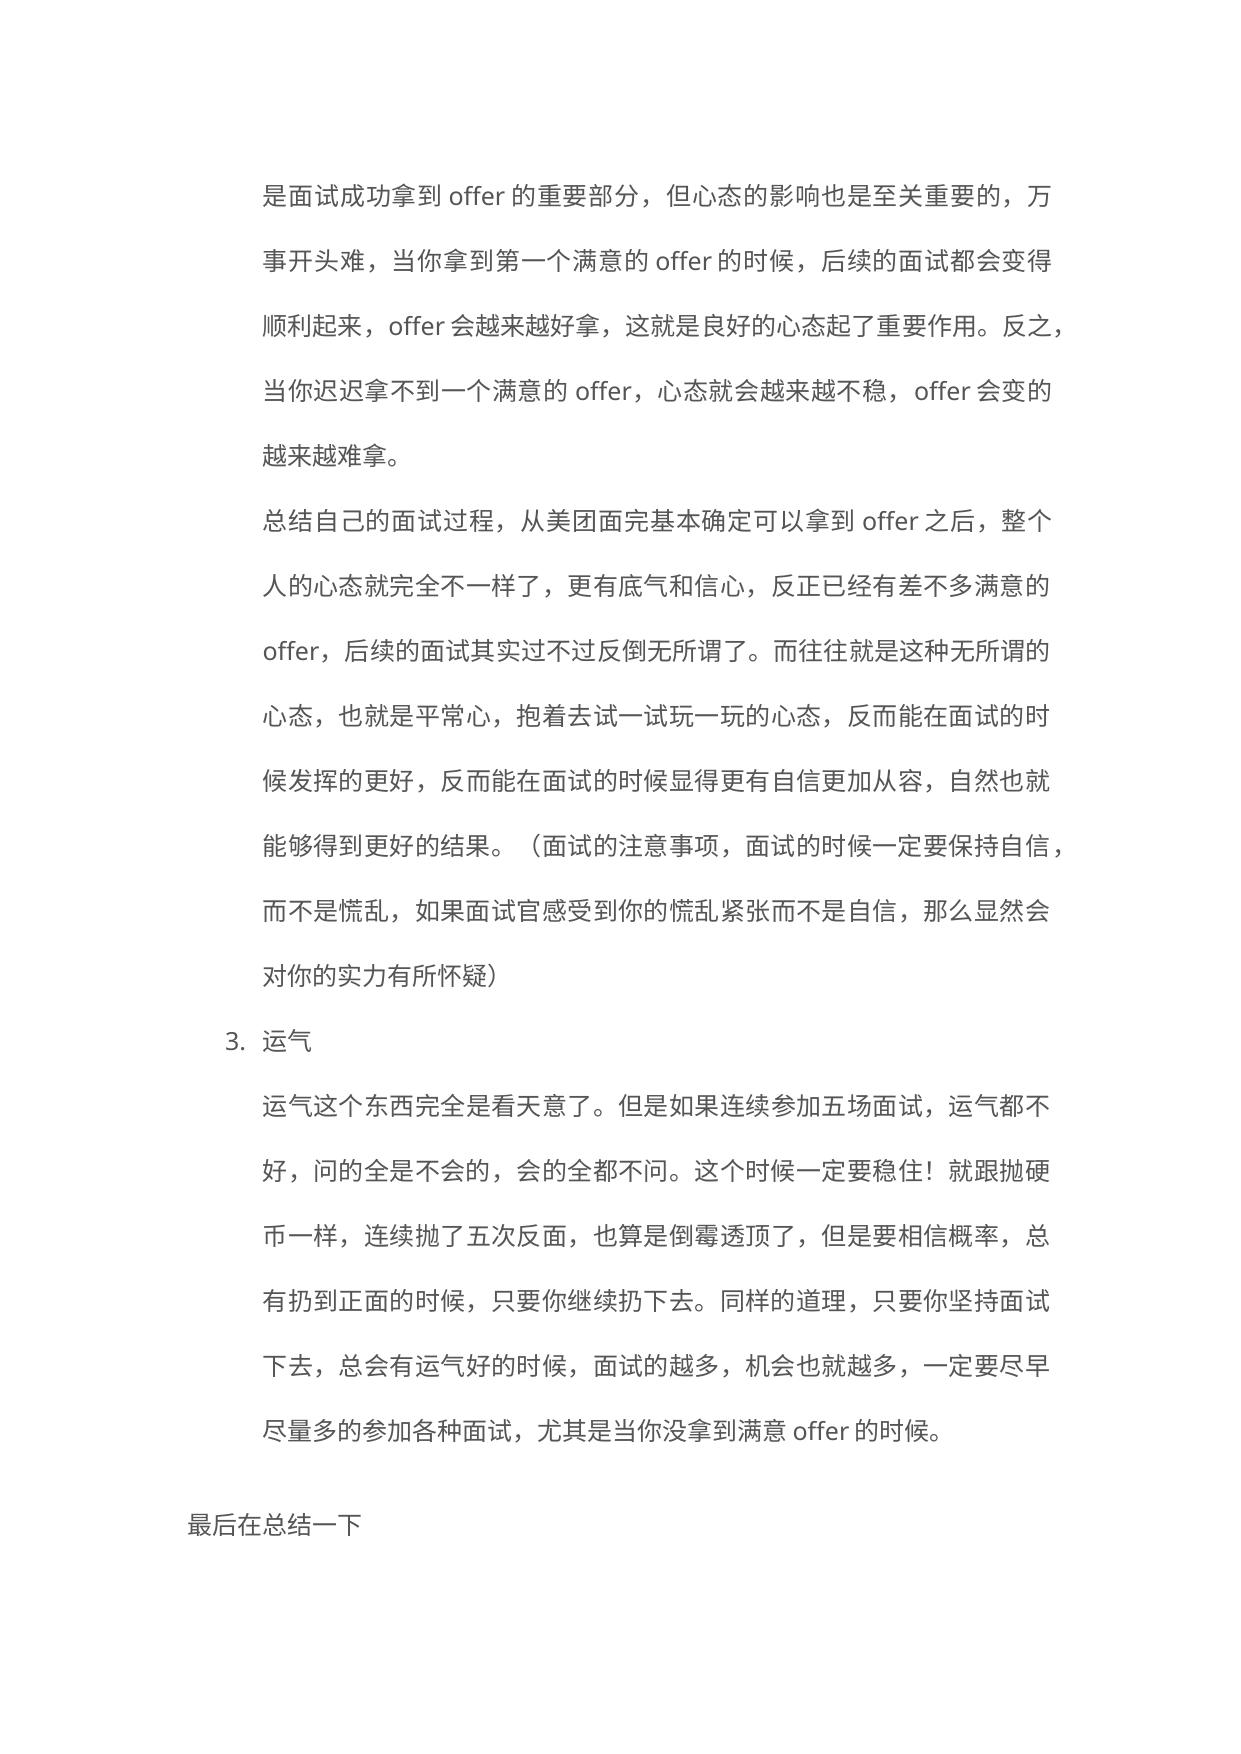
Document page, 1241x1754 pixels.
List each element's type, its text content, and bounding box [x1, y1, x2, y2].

list 运气 运气这个东西完全是看天意了。但是如果连续参加五场面试，运气都不好，问的全是不会的，会的全都不问。这个时候一定要稳住！就跟抛硬币一样，连续抛了五次反面，也算是倒霉透顶了，但是要相信概率，总有扔到正面的时候，只要你继续扔下去。同样的道理，只要你坚持面试下去，总会有运气好的时候，面试的越多，机会也就越多，一定要尽早尽量多的参加各种面试，尤其是当你没拿到满意offer的时候。 [225, 1007, 1053, 1462]
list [225, 162, 1053, 1007]
text 最后在总结一下 [187, 1491, 1053, 1556]
